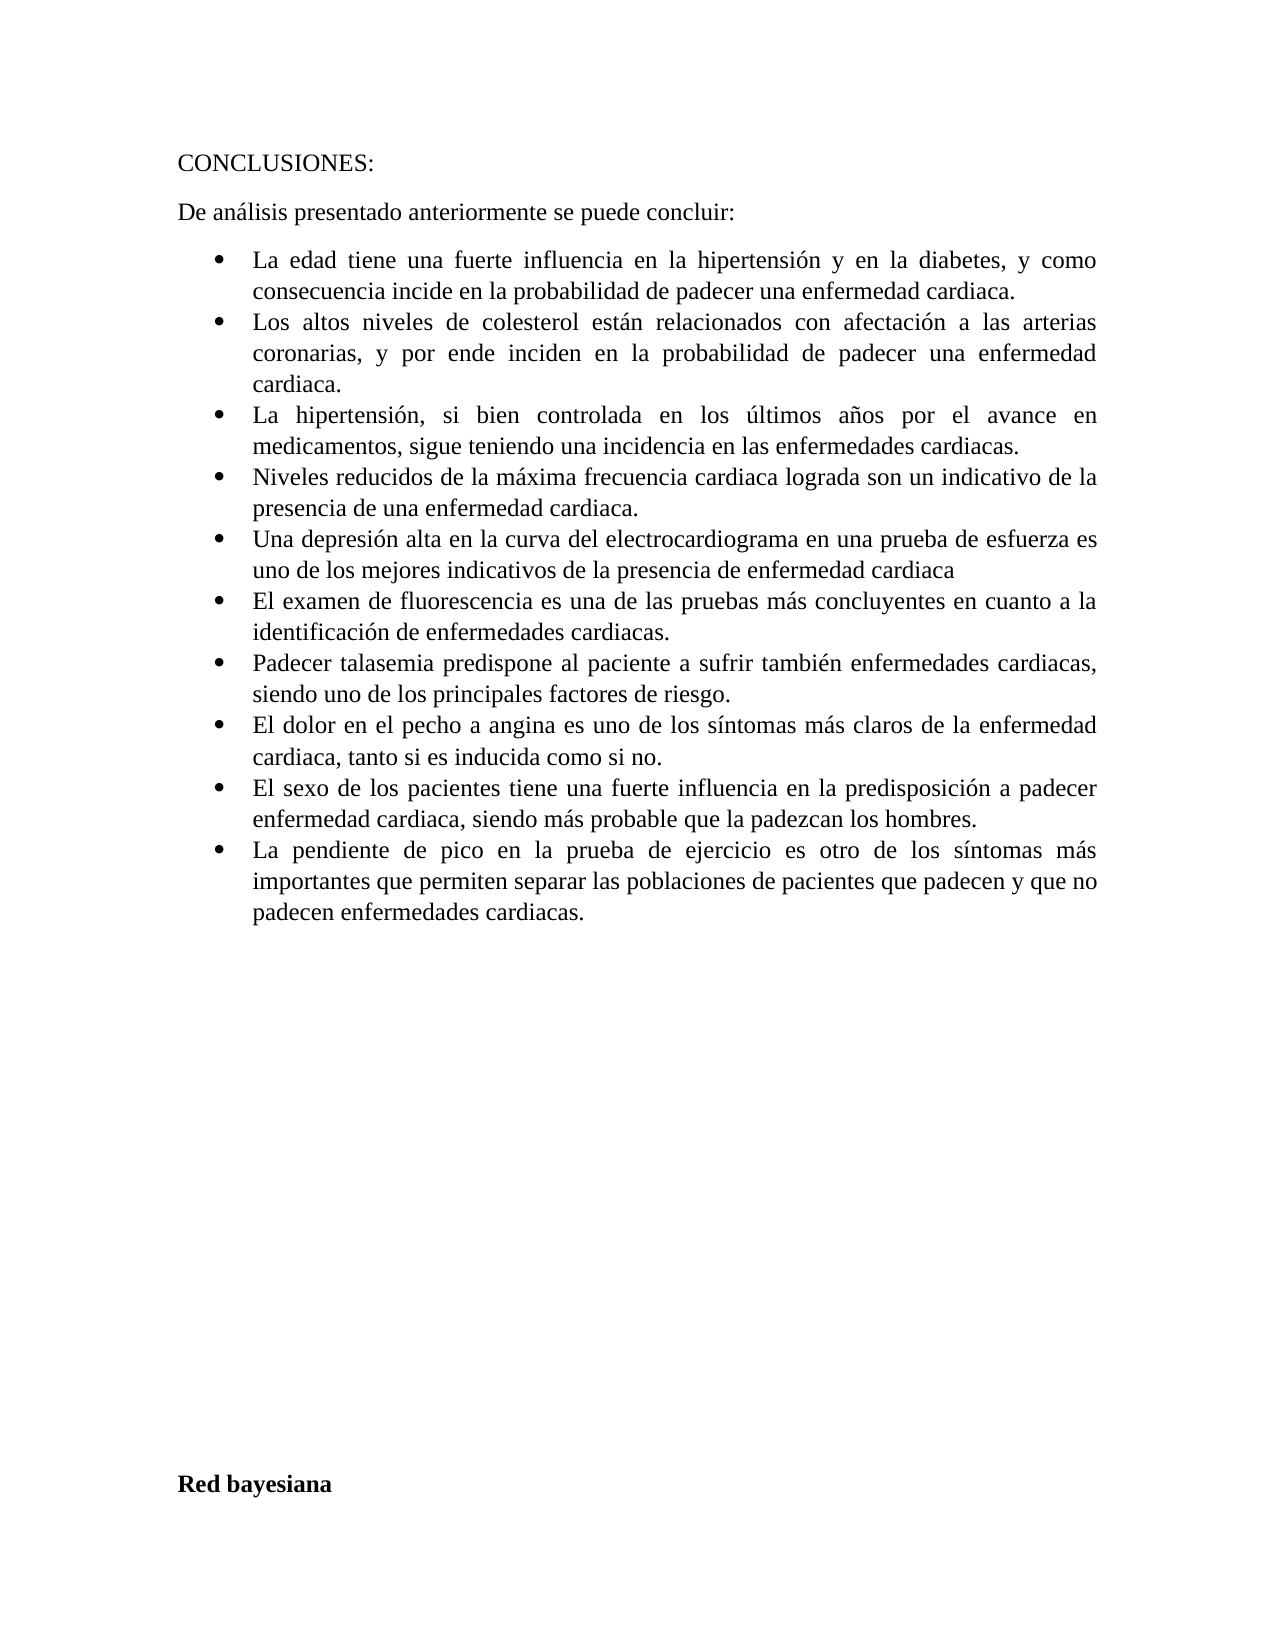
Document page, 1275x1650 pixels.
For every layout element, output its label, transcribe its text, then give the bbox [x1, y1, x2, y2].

list Una depresión alta en la curva del electrocardiograma en una prueba de esfuerza es uno de los mejores indicativos de la presencia de enfermedad cardiaca [215, 524, 1098, 584]
text De análisis presentado anteriormente se puede concluir: [177, 197, 1098, 226]
list Niveles reducidos de la máxima frecuencia cardiaca lograda son un indicativo de la presencia de una enfermedad cardiaca. [215, 462, 1098, 522]
text CONCLUSIONES: [177, 148, 1098, 176]
list La pendiente de pico en la prueba de ejercicio es otro de los síntomas más importantes que permiten separar las poblaciones de pacientes que padecen y que no padecen enfermedades cardiacas. [215, 835, 1098, 926]
list El dolor en el pecho a angina es uno de los síntomas más claros de la enfermedad cardiaca, tanto si es inducida como si no. [215, 711, 1098, 770]
list La hipertensión, si bien controlada en los últimos años por el avance en medicamentos, sigue teniendo una incidencia en las enfermedades cardiacas. [215, 400, 1098, 460]
text Red bayesiana [177, 1469, 1098, 1498]
list Los altos niveles de colesterol están relacionados con afectación a las arterias coronarias, y por ende inciden en la probabilidad de padecer una enfermedad cardiaca. [215, 307, 1098, 398]
list El sexo de los pacientes tiene una fuerte influencia en la predisposición a padecer enfermedad cardiaca, siendo más probable que la padezcan los hombres. [215, 773, 1098, 832]
list La edad tiene una fuerte influencia en la hipertensión y en la diabetes, y como consecuencia incide en la probabilidad de padecer una enfermedad cardiaca. [215, 245, 1098, 305]
list El examen de fluorescencia es una de las pruebas más concluyentes en cuanto a la identificación de enfermedades cardiacas. [215, 586, 1098, 646]
list Padecer talasemia predispone al paciente a sufrir también enfermedades cardiacas, siendo uno de los principales factores de riesgo. [215, 648, 1098, 708]
